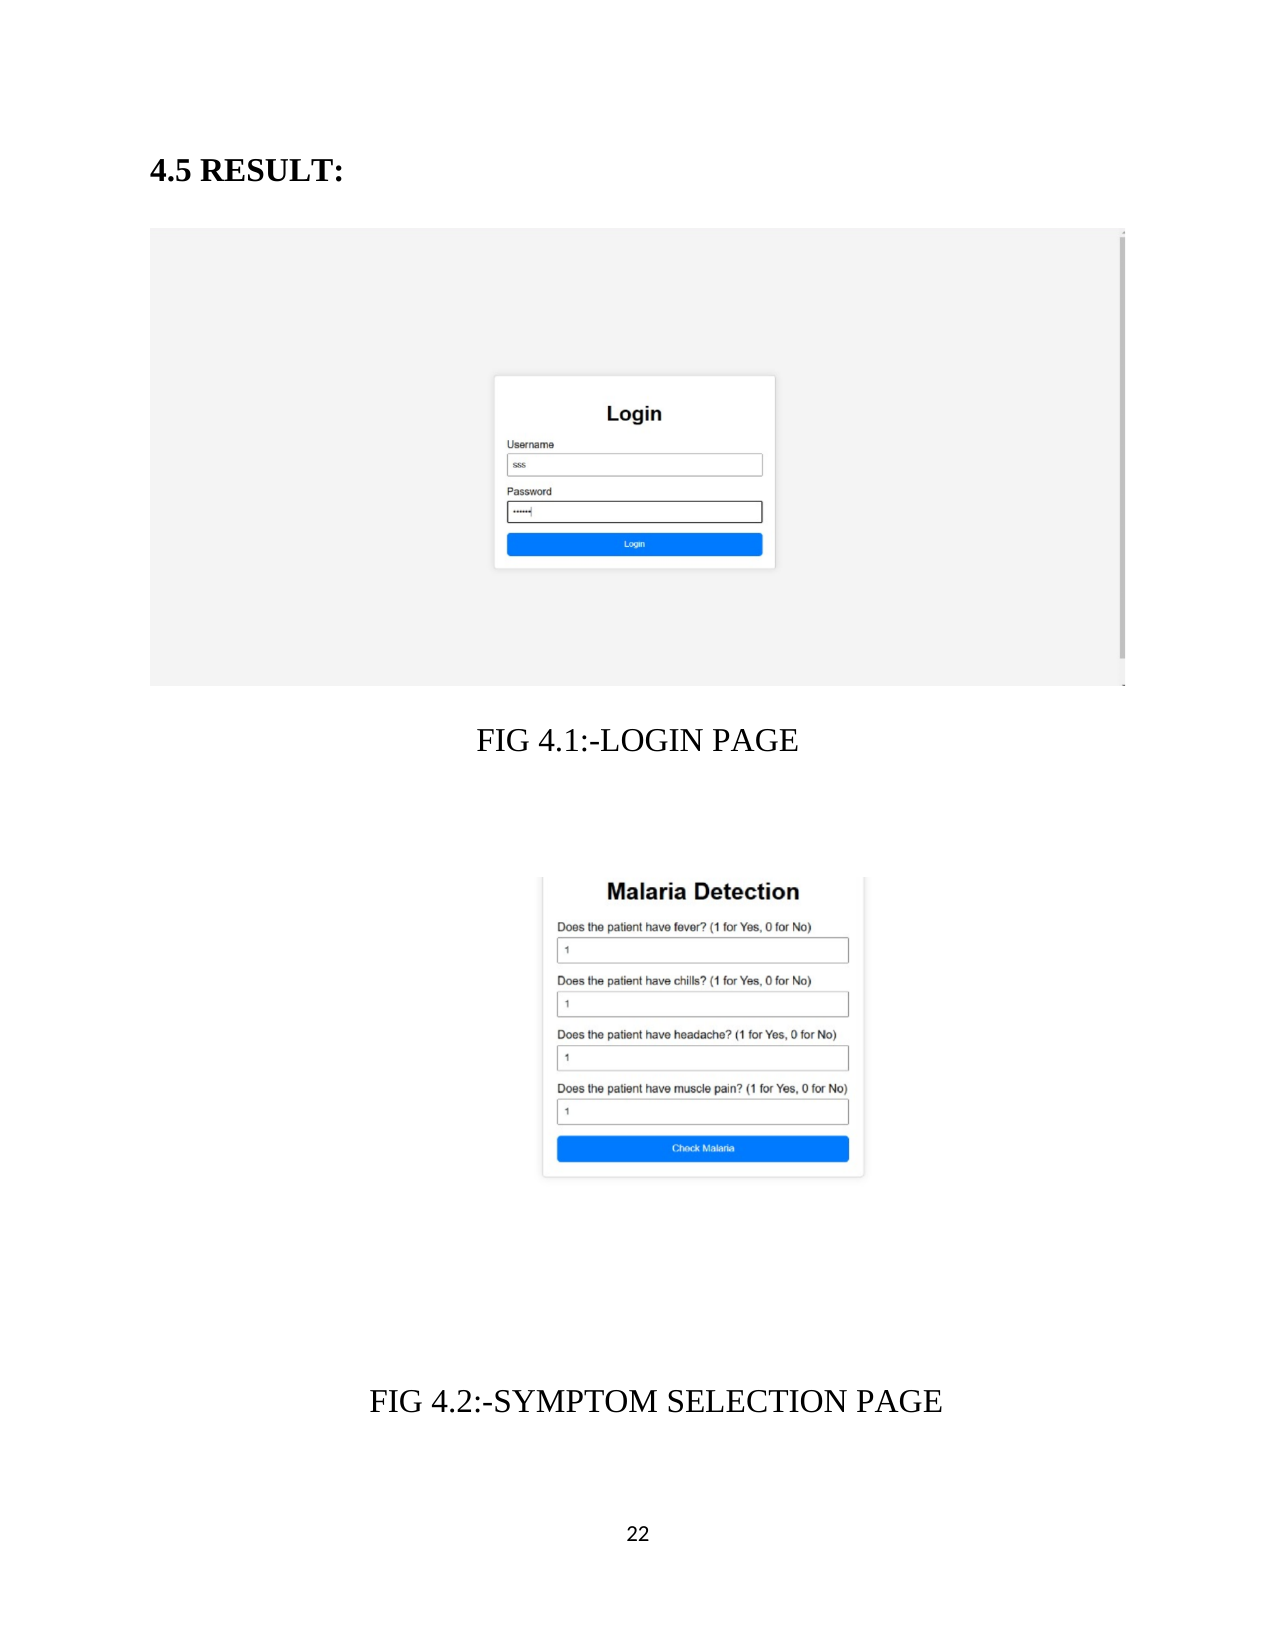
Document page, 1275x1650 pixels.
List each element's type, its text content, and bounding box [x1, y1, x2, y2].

picture [150, 228, 1125, 686]
text FIG 4.1:-LOGIN PAGE [150, 720, 1125, 759]
text FIG 4.2:-SYMPTOM SELECTION PAGE [187, 1381, 1125, 1420]
picture [187, 877, 1163, 1347]
text 4.5 RESULT: [150, 150, 1125, 188]
